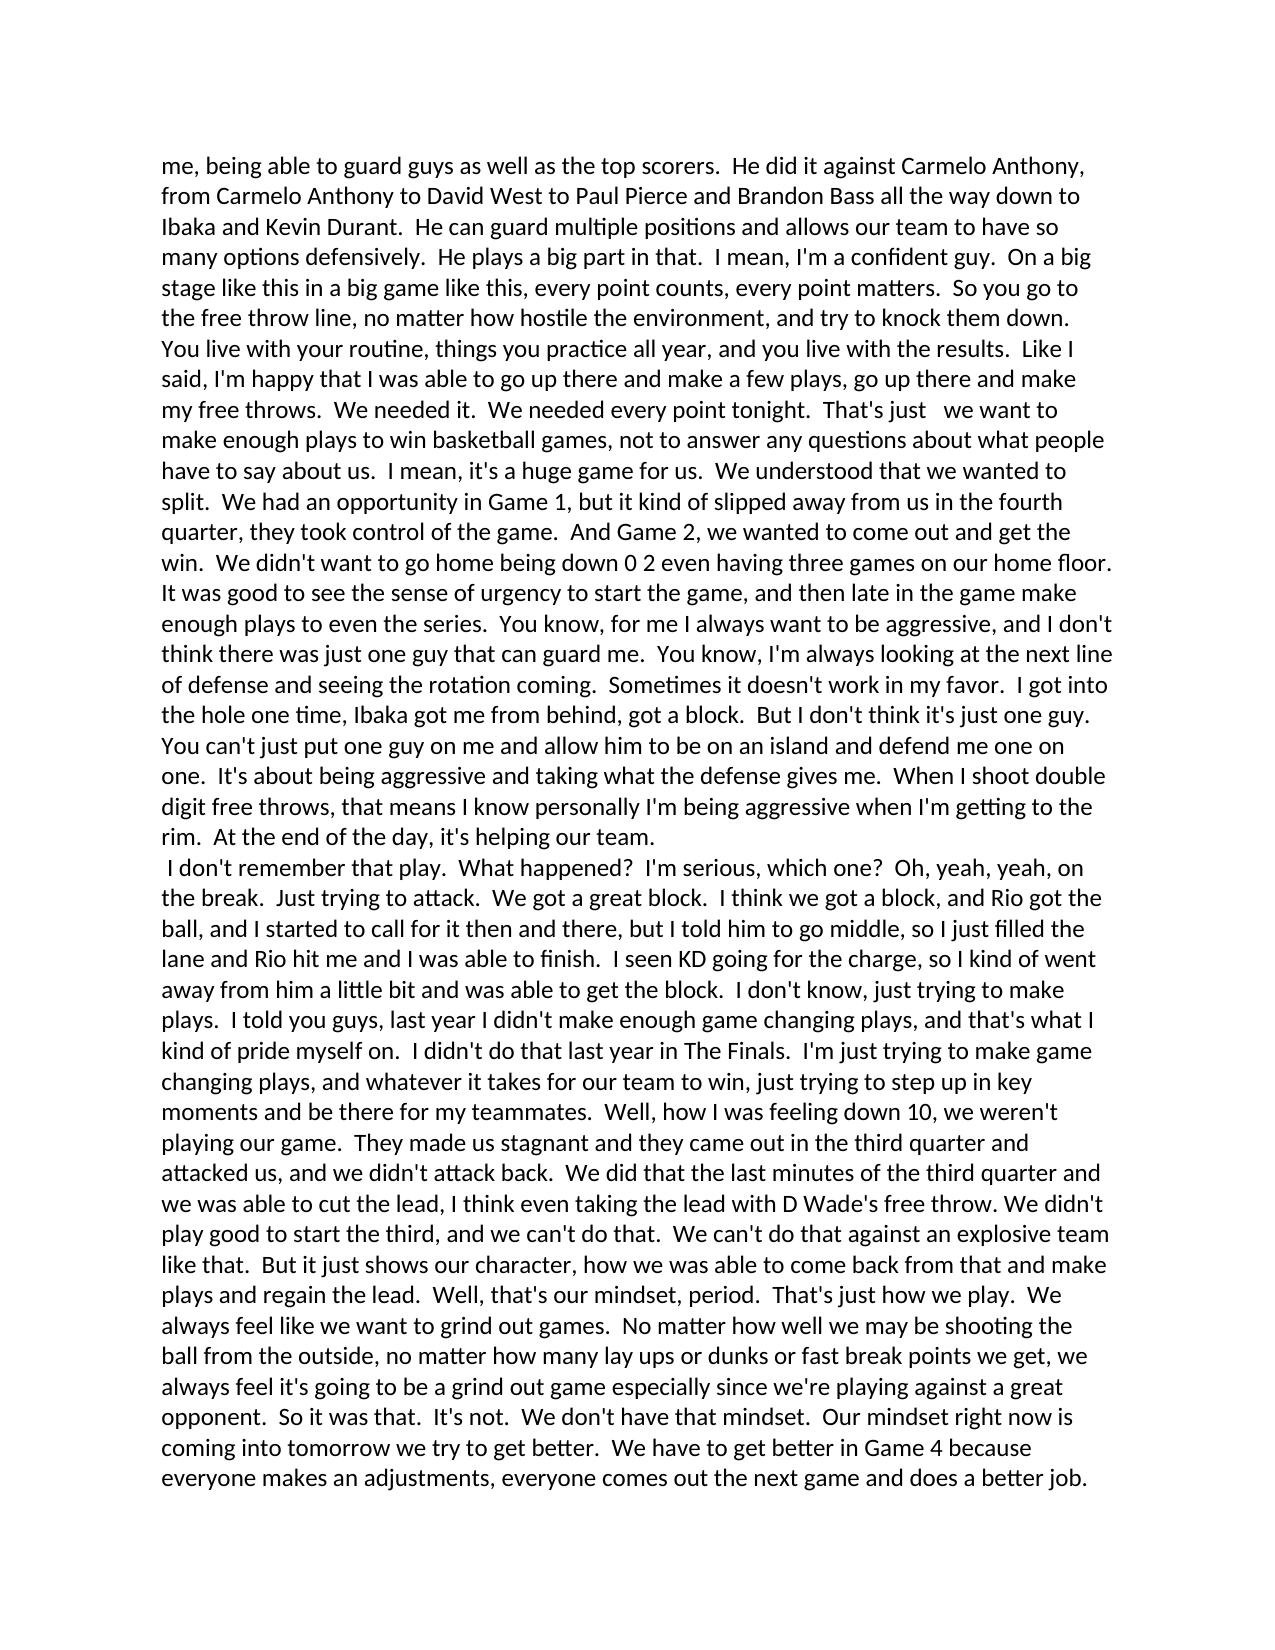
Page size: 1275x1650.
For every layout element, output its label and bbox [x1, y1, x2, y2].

table_cell [150, 150, 1125, 852]
table_cell [150, 852, 1125, 1493]
